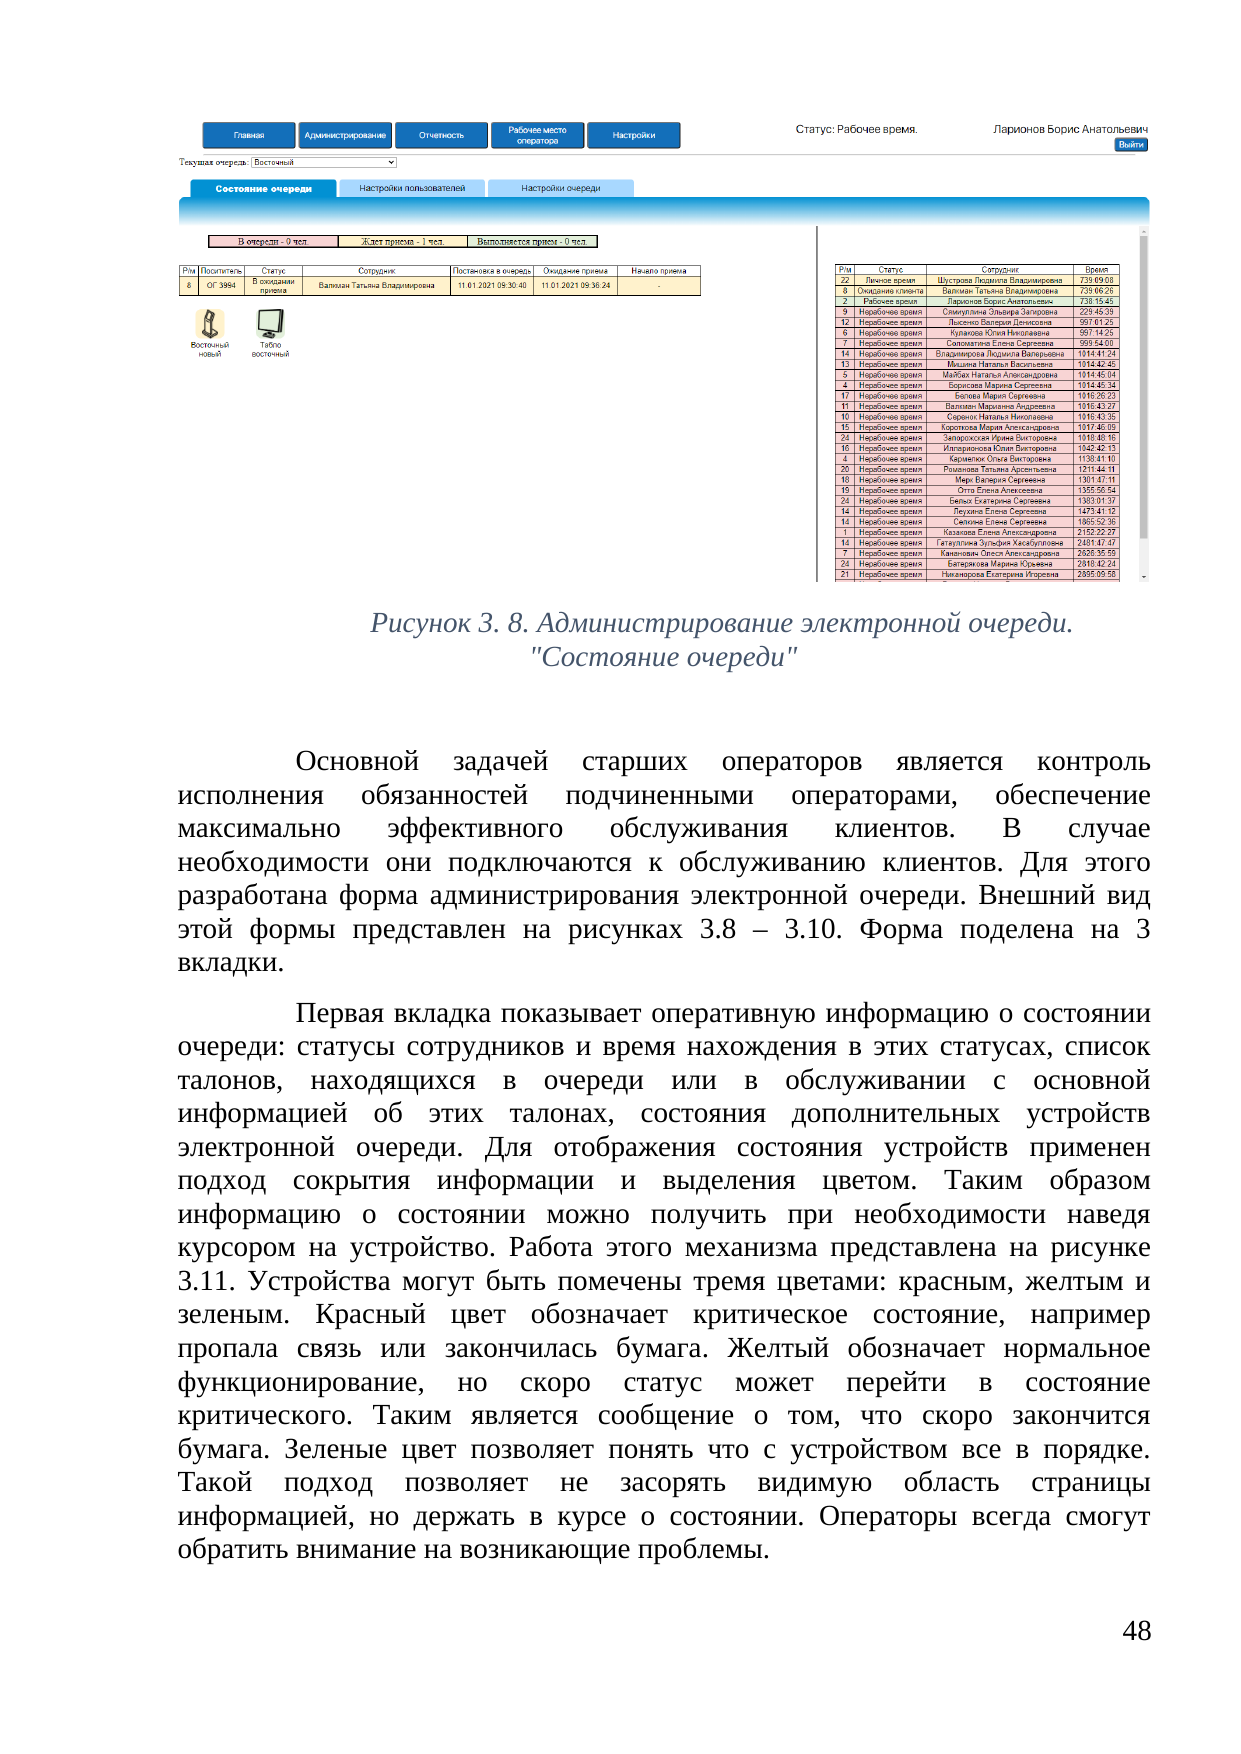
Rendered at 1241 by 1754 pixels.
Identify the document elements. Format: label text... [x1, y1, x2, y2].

text Первая вкладка показывает оперативную информацию о состоянии очереди: статусы сотрудников и время нахождения в этих статусах, список талонов, находящихся в очереди или в обслуживании с основной информацией об этих талонах, состояния дополнительных устройств электронной очереди. Для отображения состояния устройств применен подход сокрытия информации и выделения цветом. Таким образом информацию о состоянии можно получить при необходимости наведя курсором на устройство. Работа этого механизма представлена на рисунке 3.11. Устройства могут быть помечены тремя цветами: красным, желтым и зеленым. Красный цвет обозначает критическое состояние, например пропала связь или закончилась бумага. Желтый обозначает нормальное функционирование, но скоро статус может перейти в состояние критического. Таким является сообщение о том, что скоро закончится бумага. Зеленые цвет позволяет понять что с устройством все в порядке. Такой подход позволяет не засорять видимую область страницы информацией, но держать в курсе о состоянии. Операторы всегда смогут обратить внимание на возникающие проблемы. [177, 995, 1152, 1565]
text Рисунок 3. 8. Администрирование электронной очереди. "Состояние очереди" [177, 605, 1152, 672]
picture [177, 118, 1152, 589]
text Основной задачей старших операторов является контроль исполнения обязанностей подчиненными операторами, обеспечение максимально эффективного обслуживания клиентов. В случае необходимости они подключаются к обслуживанию клиентов. Для этого разработана форма администрирования электронной очереди. Внешний вид этой формы представлен на рисунках 3.8 – 3.10. Форма поделена на 3 вкладки. [177, 743, 1152, 978]
